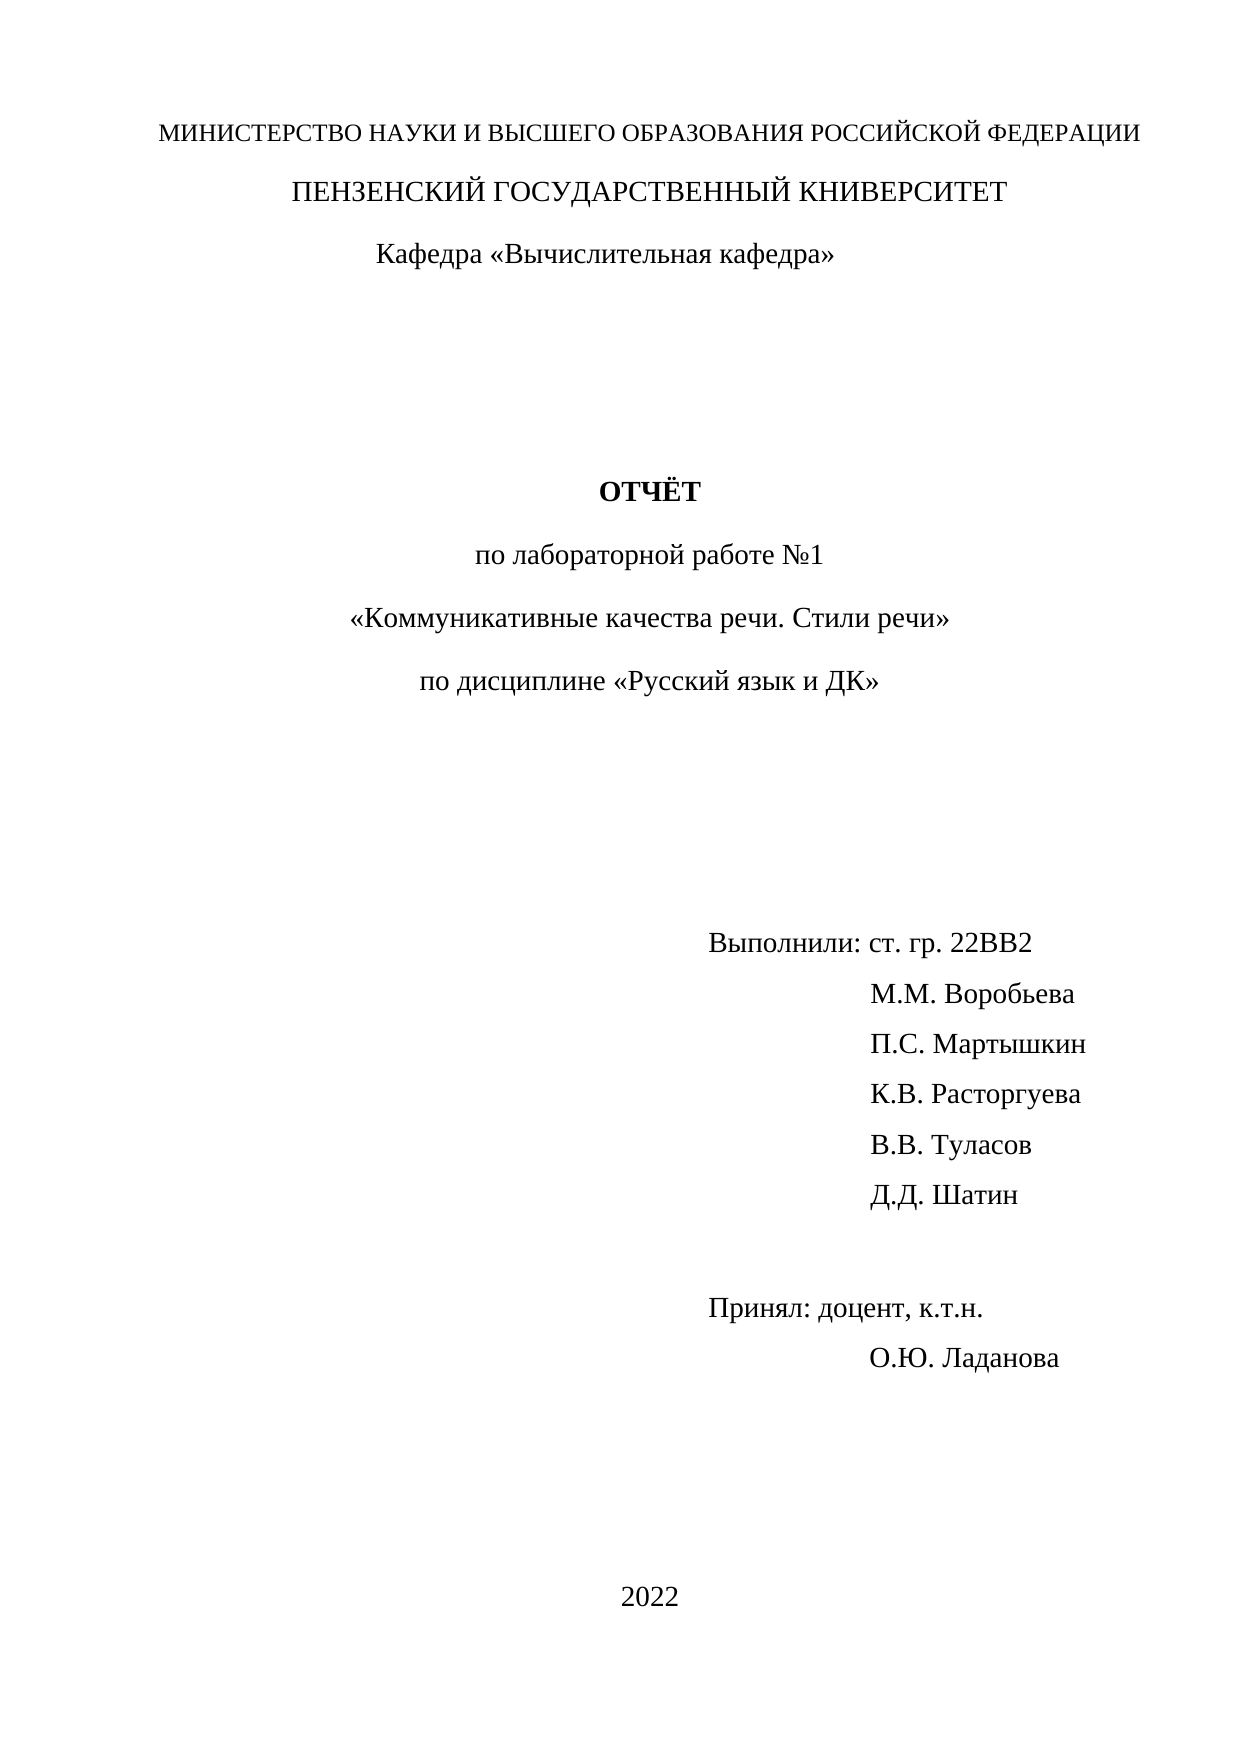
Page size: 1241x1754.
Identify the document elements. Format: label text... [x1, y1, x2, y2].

text Д.Д. Шатин [118, 1177, 1181, 1211]
text по дисциплине «Русский язык и ДК» [118, 663, 1181, 696]
text ПЕНЗЕНСКИЙ ГОСУДАРСТВЕННЫЙ КНИВЕРСИТЕТ [118, 174, 1181, 207]
text Выполнили: ст. гр. 22ВВ2 [118, 926, 1181, 959]
text В.В. Туласов [118, 1127, 1181, 1160]
text 2022 [118, 1579, 1181, 1613]
text М.М. Воробьева [118, 976, 1181, 1009]
text Кафедра «Вычислительная кафедра» [118, 237, 1181, 270]
text «Коммуникативные качества речи. Стили речи» [118, 600, 1181, 633]
text К.В. Расторгуева [118, 1077, 1181, 1110]
text О.Ю. Ладанова [118, 1341, 1181, 1374]
text по лабораторной работе №1 [118, 537, 1181, 571]
text Принял: доцент, к.т.н. [118, 1290, 1181, 1324]
text П.С. Мартышкин [118, 1026, 1181, 1060]
text МИНИСТЕРСТВО НАУКИ И ВЫСШЕГО ОБРАЗОВАНИЯ РОССИЙСКОЙ ФЕДЕРАЦИИ [118, 118, 1181, 147]
text ОТЧёТ [118, 474, 1181, 508]
